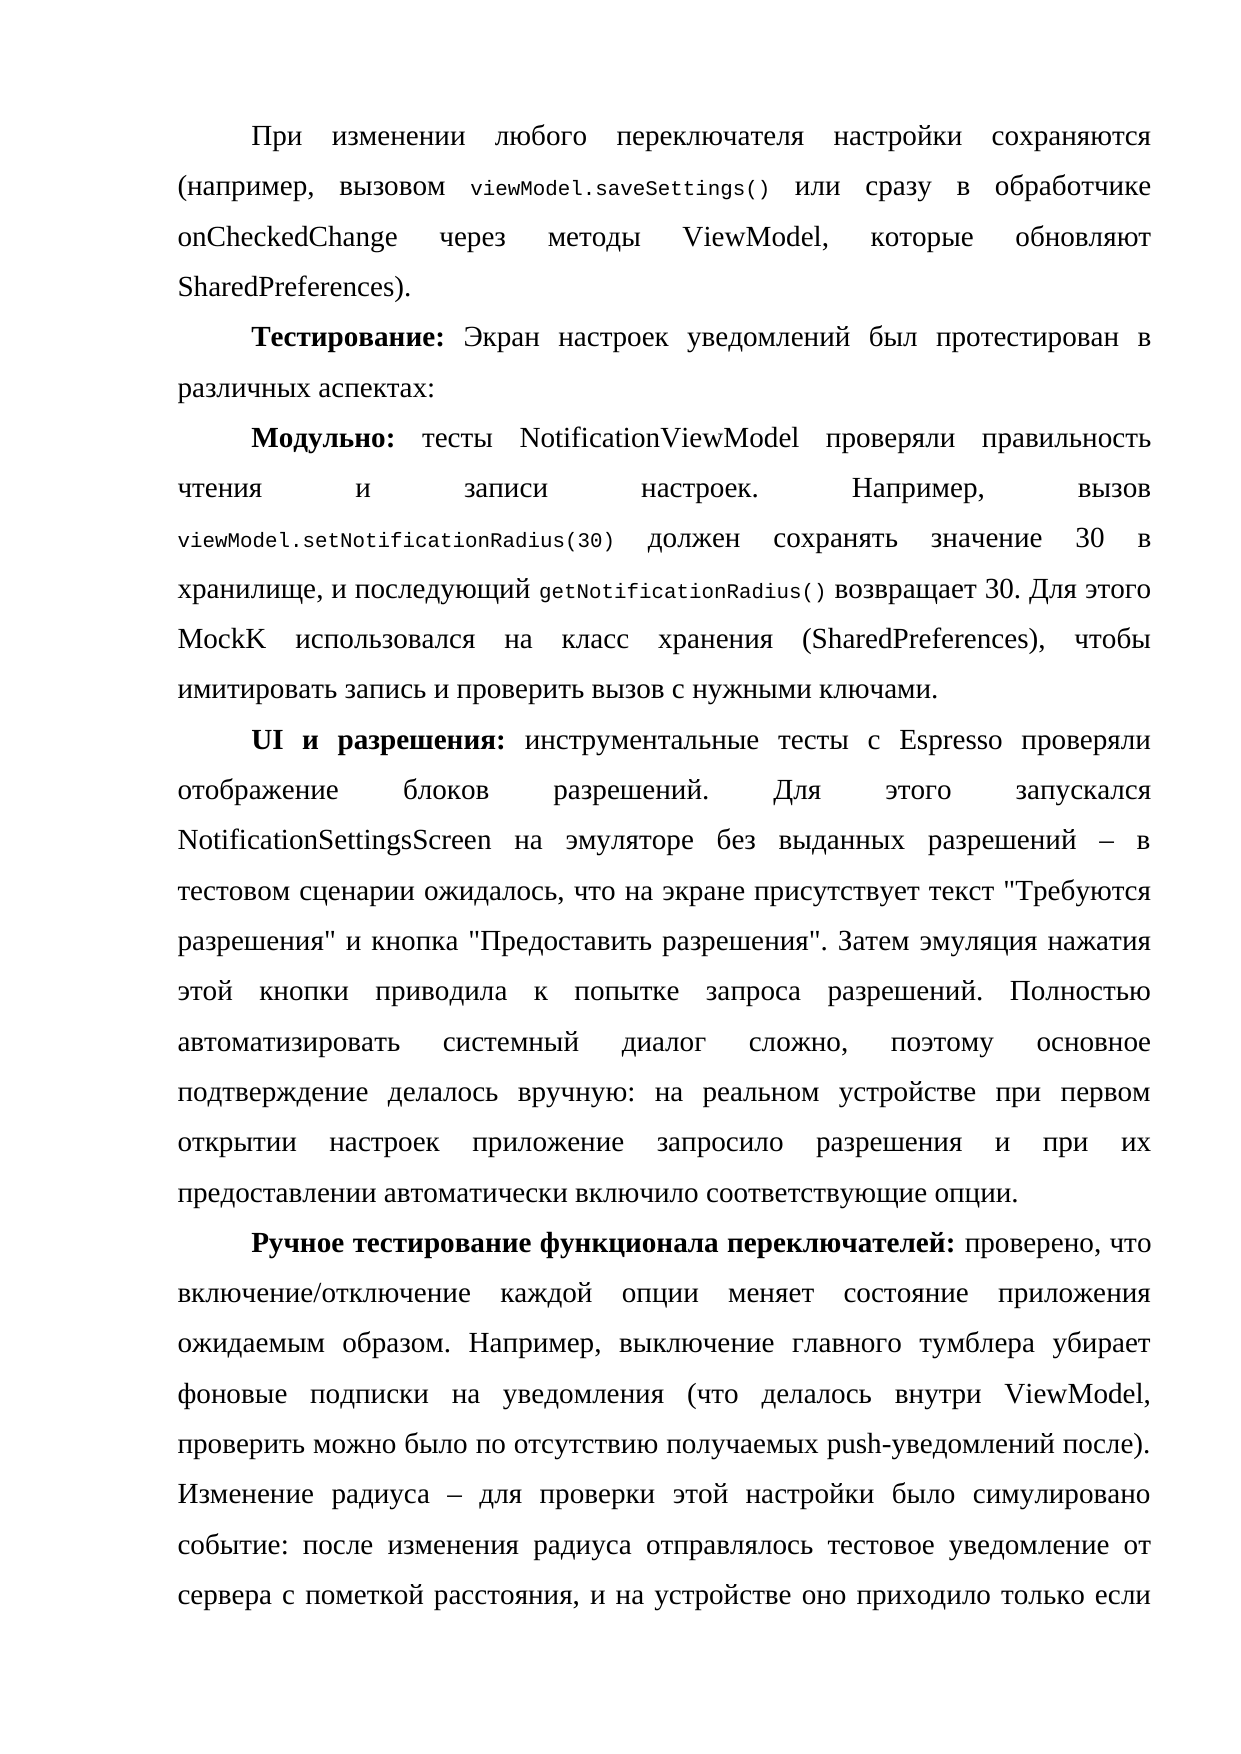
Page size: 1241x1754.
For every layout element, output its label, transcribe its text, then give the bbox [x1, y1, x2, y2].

text Модульно: тесты NotificationViewModel проверяли правильность чтения и записи настроек. Например, вызов viewModel.setNotificationRadius(30) должен сохранять значение 30 в хранилище, и последующий getNotificationRadius() возвращает 30. Для этого MockK использовался на класс хранения (SharedPreferences), чтобы имитировать запись и проверить вызов с нужными ключами. [177, 420, 1152, 705]
text UI и разрешения: инструментальные тесты с Espresso проверяли отображение блоков разрешений. Для этого запускался NotificationSettingsScreen на эмуляторе без выданных разрешений – в тестовом сценарии ожидалось, что на экране присутствует текст "Требуются разрешения" и кнопка "Предоставить разрешения". Затем эмуляция нажатия этой кнопки приводила к попытке запроса разрешений. Полностью автоматизировать системный диалог сложно, поэтому основное подтверждение делалось вручную: на реальном устройстве при первом открытии настроек приложение запросило разрешения и при их предоставлении автоматически включило соответствующие опции. [177, 722, 1152, 1208]
text При изменении любого переключателя настройки сохраняются (например, вызовом viewModel.saveSettings() или сразу в обработчике onCheckedChange через методы ViewModel, которые обновляют SharedPreferences). [177, 118, 1152, 303]
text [177, 1225, 1152, 1611]
text Тестирование: Экран настроек уведомлений был протестирован в различных аспектах: [177, 319, 1152, 403]
